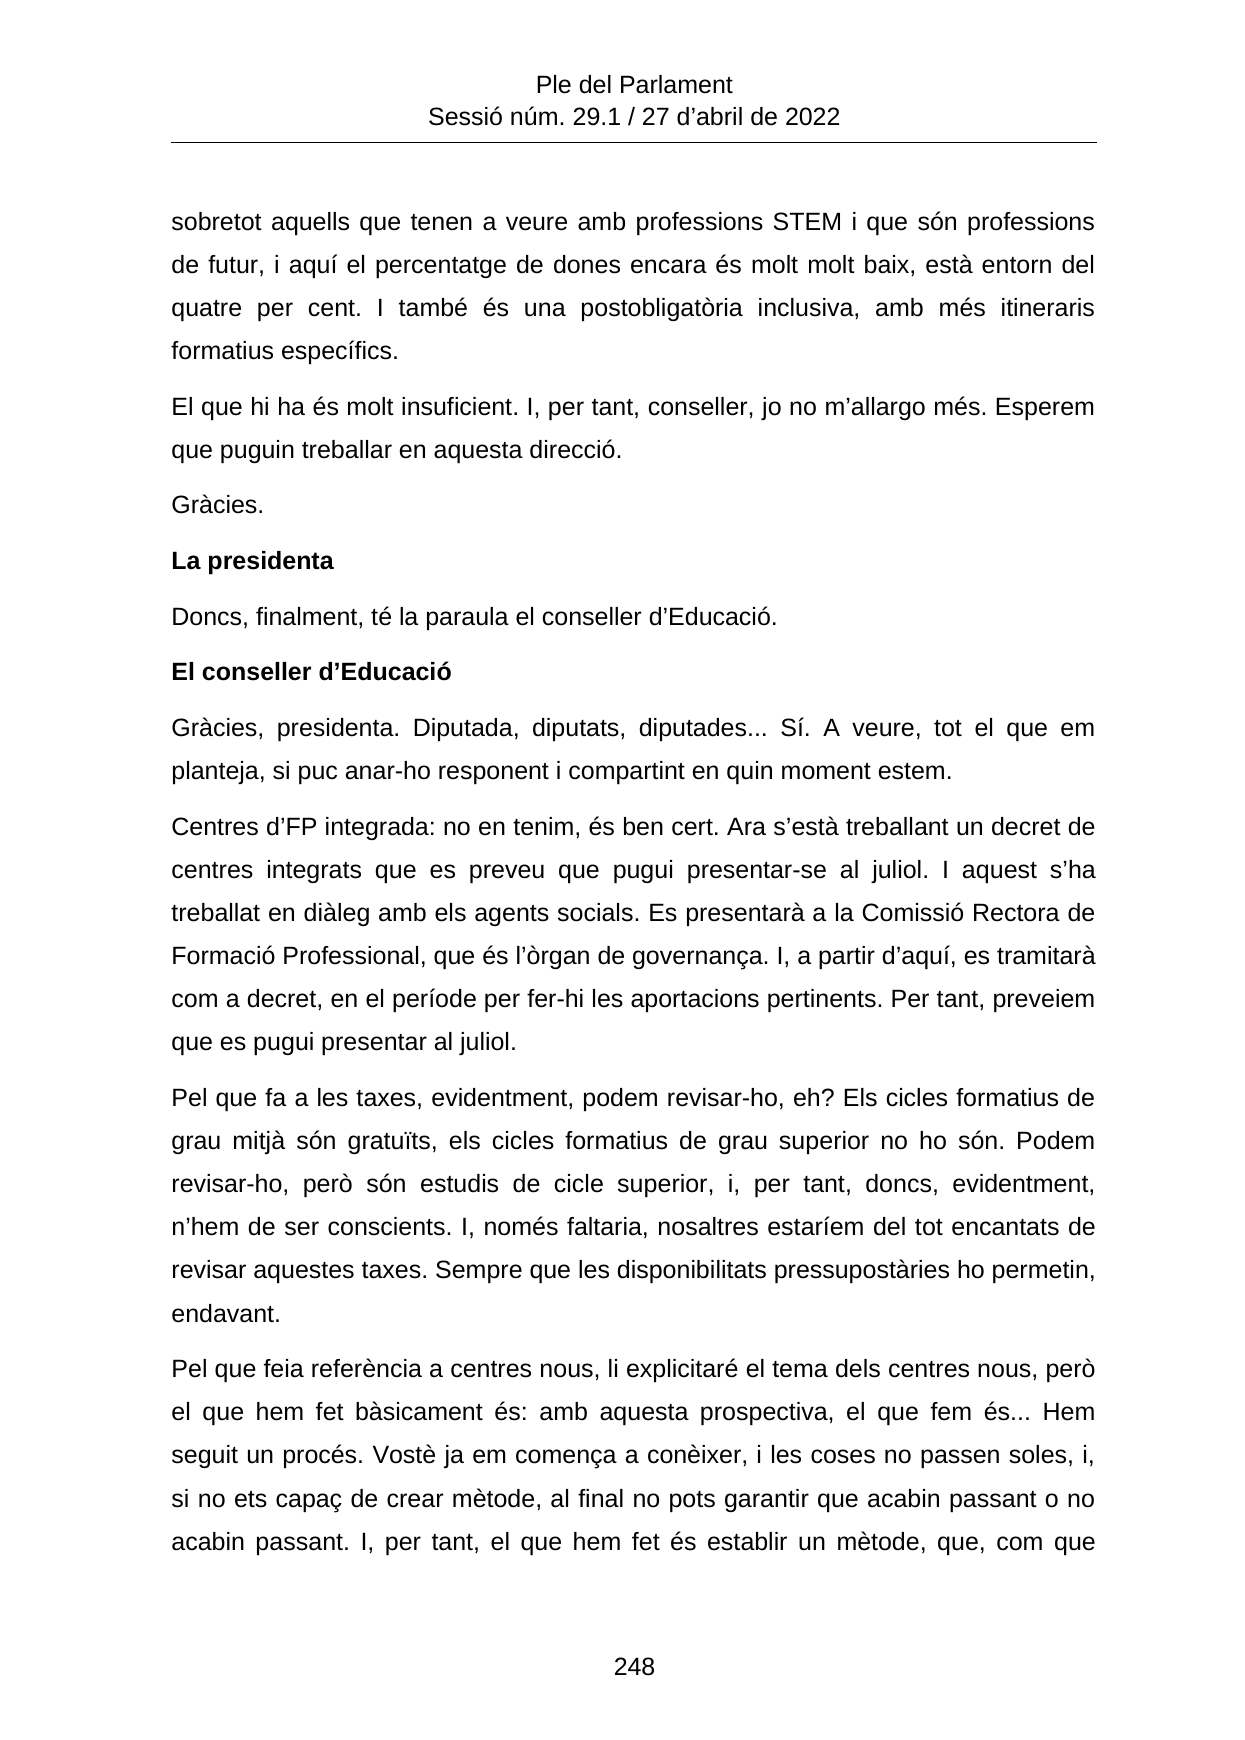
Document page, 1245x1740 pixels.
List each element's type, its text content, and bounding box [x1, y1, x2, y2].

text Doncs, finalment, té la paraula el conseller d’Educació. [171, 602, 1097, 631]
text La presidenta [171, 546, 1097, 575]
text Gràcies. [171, 491, 1097, 519]
text El conseller d’Educació [171, 657, 1097, 686]
text Gràcies, presidenta. Diputada, diputats, diputades... Sí. A veure, tot el que em planteja, si puc anar-ho responent i compartint en quin moment estem. [171, 713, 1097, 785]
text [171, 1354, 1097, 1556]
text Centres d’FP integrada: no en tenim, és ben cert. Ara s’està treballant un decret de centres integrats que es preveu que pugui presentar-se al juliol. I aquest s’ha treballat en diàleg amb els agents socials. Es presentarà a la Comissió Rectora de Formació Professional, que és l’òrgan de governança. I, a partir d’aquí, es tramitarà com a decret, en el període per fer-hi les aportacions pertinents. Per tant, preveiem que es pugui presentar al juliol. [171, 812, 1097, 1056]
text Pel que fa a les taxes, evidentment, podem revisar-ho, eh? Els cicles formatius de grau mitjà són gratuïts, els cicles formatius de grau superior no ho són. Podem revisar-ho, però són estudis de cicle superior, i, per tant, doncs, evidentment, n’hem de ser conscients. I, només faltaria, nosaltres estaríem del tot encantats de revisar aquestes taxes. Sempre que les disponibilitats pressupostàries ho permetin, endavant. [171, 1083, 1097, 1327]
text El que hi ha és molt insuficient. I, per tant, conseller, jo no m’allargo més. Esperem que puguin treballar en aquesta direcció. [171, 392, 1097, 464]
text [171, 207, 1097, 365]
